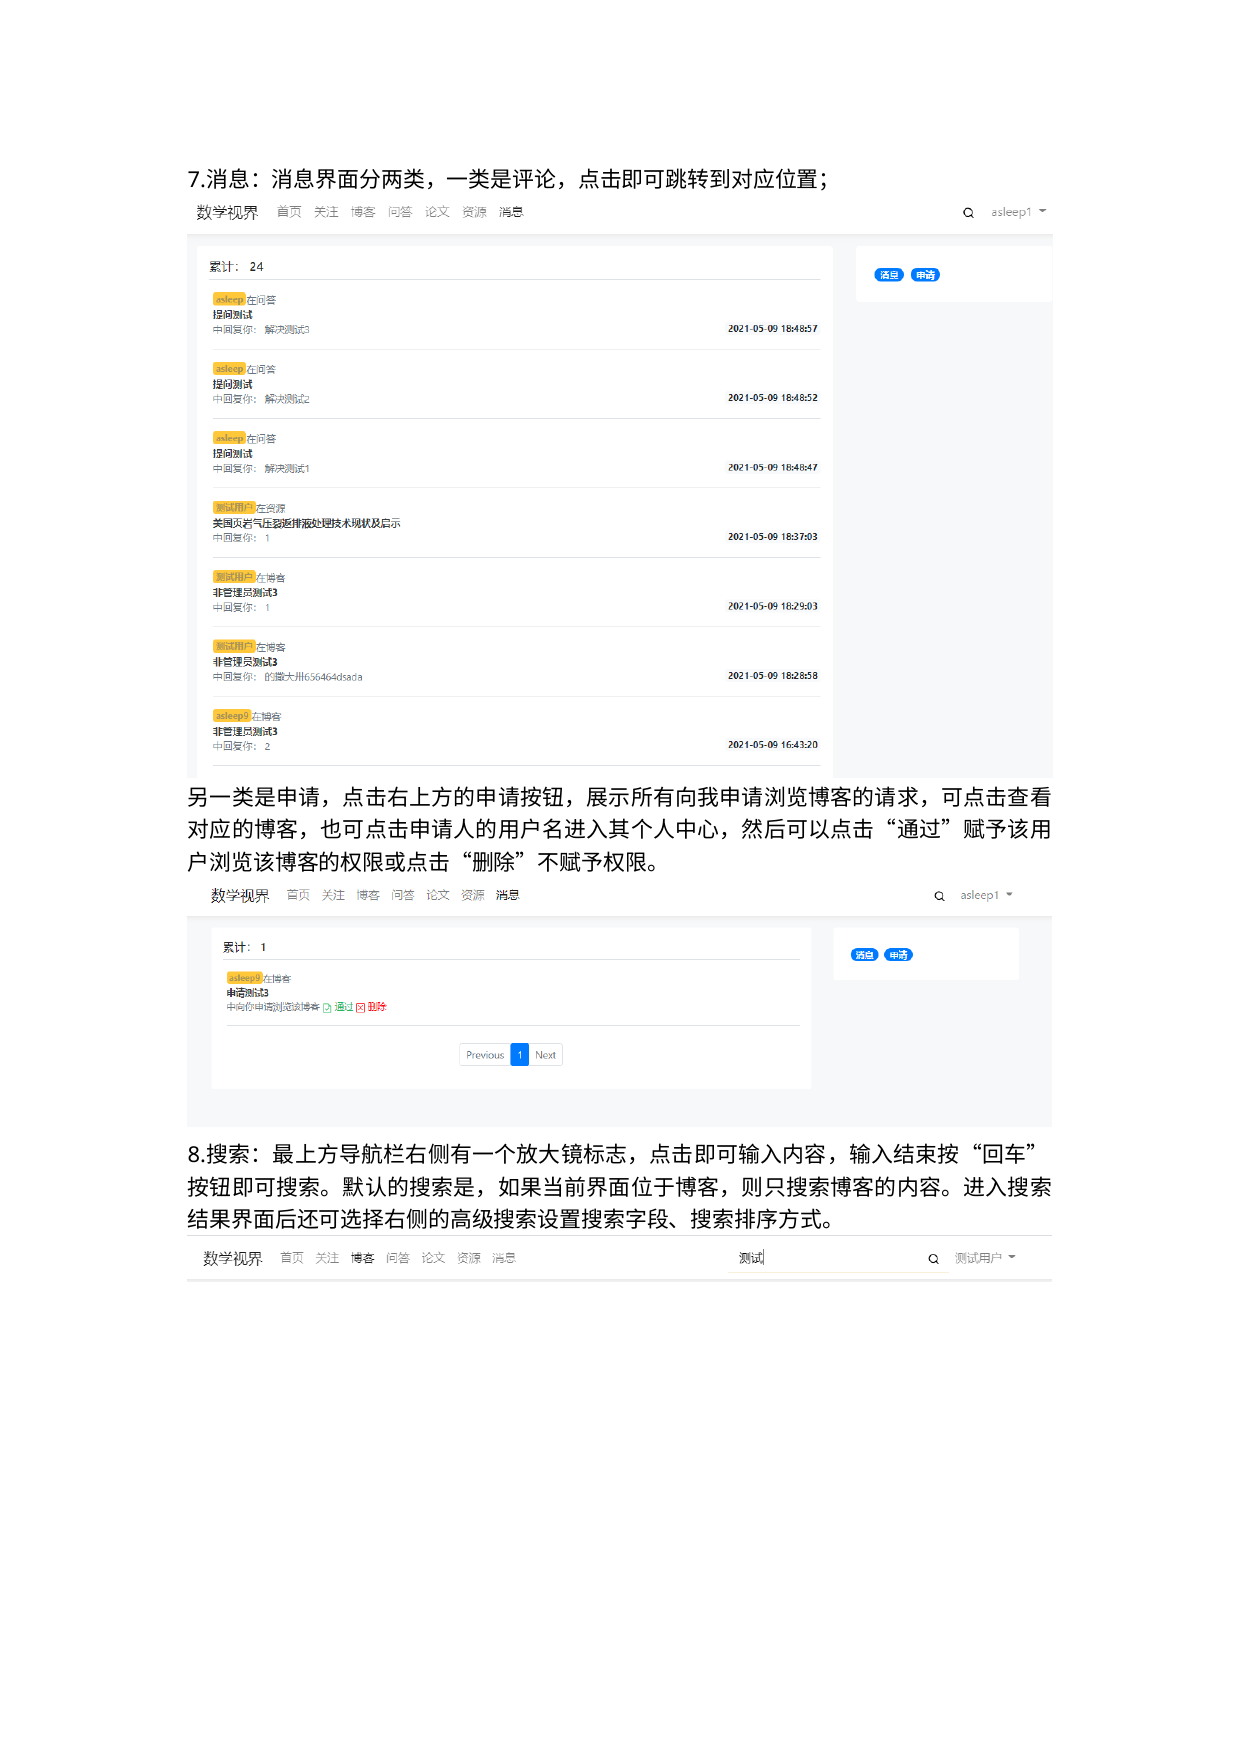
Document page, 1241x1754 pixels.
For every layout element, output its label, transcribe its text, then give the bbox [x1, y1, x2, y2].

picture [187, 1234, 1052, 1282]
picture [187, 194, 1053, 778]
text 7.消息：消息界面分两类，一类是评论，点击即可跳转到对应位置； [187, 162, 1053, 194]
text 另一类是申请，点击右上方的申请按钮，展示所有向我申请浏览博客的请求，可点击查看对应的博客，也可点击申请人的用户名进入其个人中心，然后可以点击“通过”赋予该用户浏览该博客的权限或点击“删除”不赋予权限。 [187, 779, 1053, 877]
text 8.搜索：最上方导航栏右侧有一个放大镜标志，点击即可输入内容，输入结束按“回车”按钮即可搜索。默认的搜索是，如果当前界面位于博客，则只搜索博客的内容。进入搜索结果界面后还可选择右侧的高级搜索设置搜索字段、搜索排序方式。 [187, 1137, 1053, 1234]
picture [187, 876, 1052, 1127]
